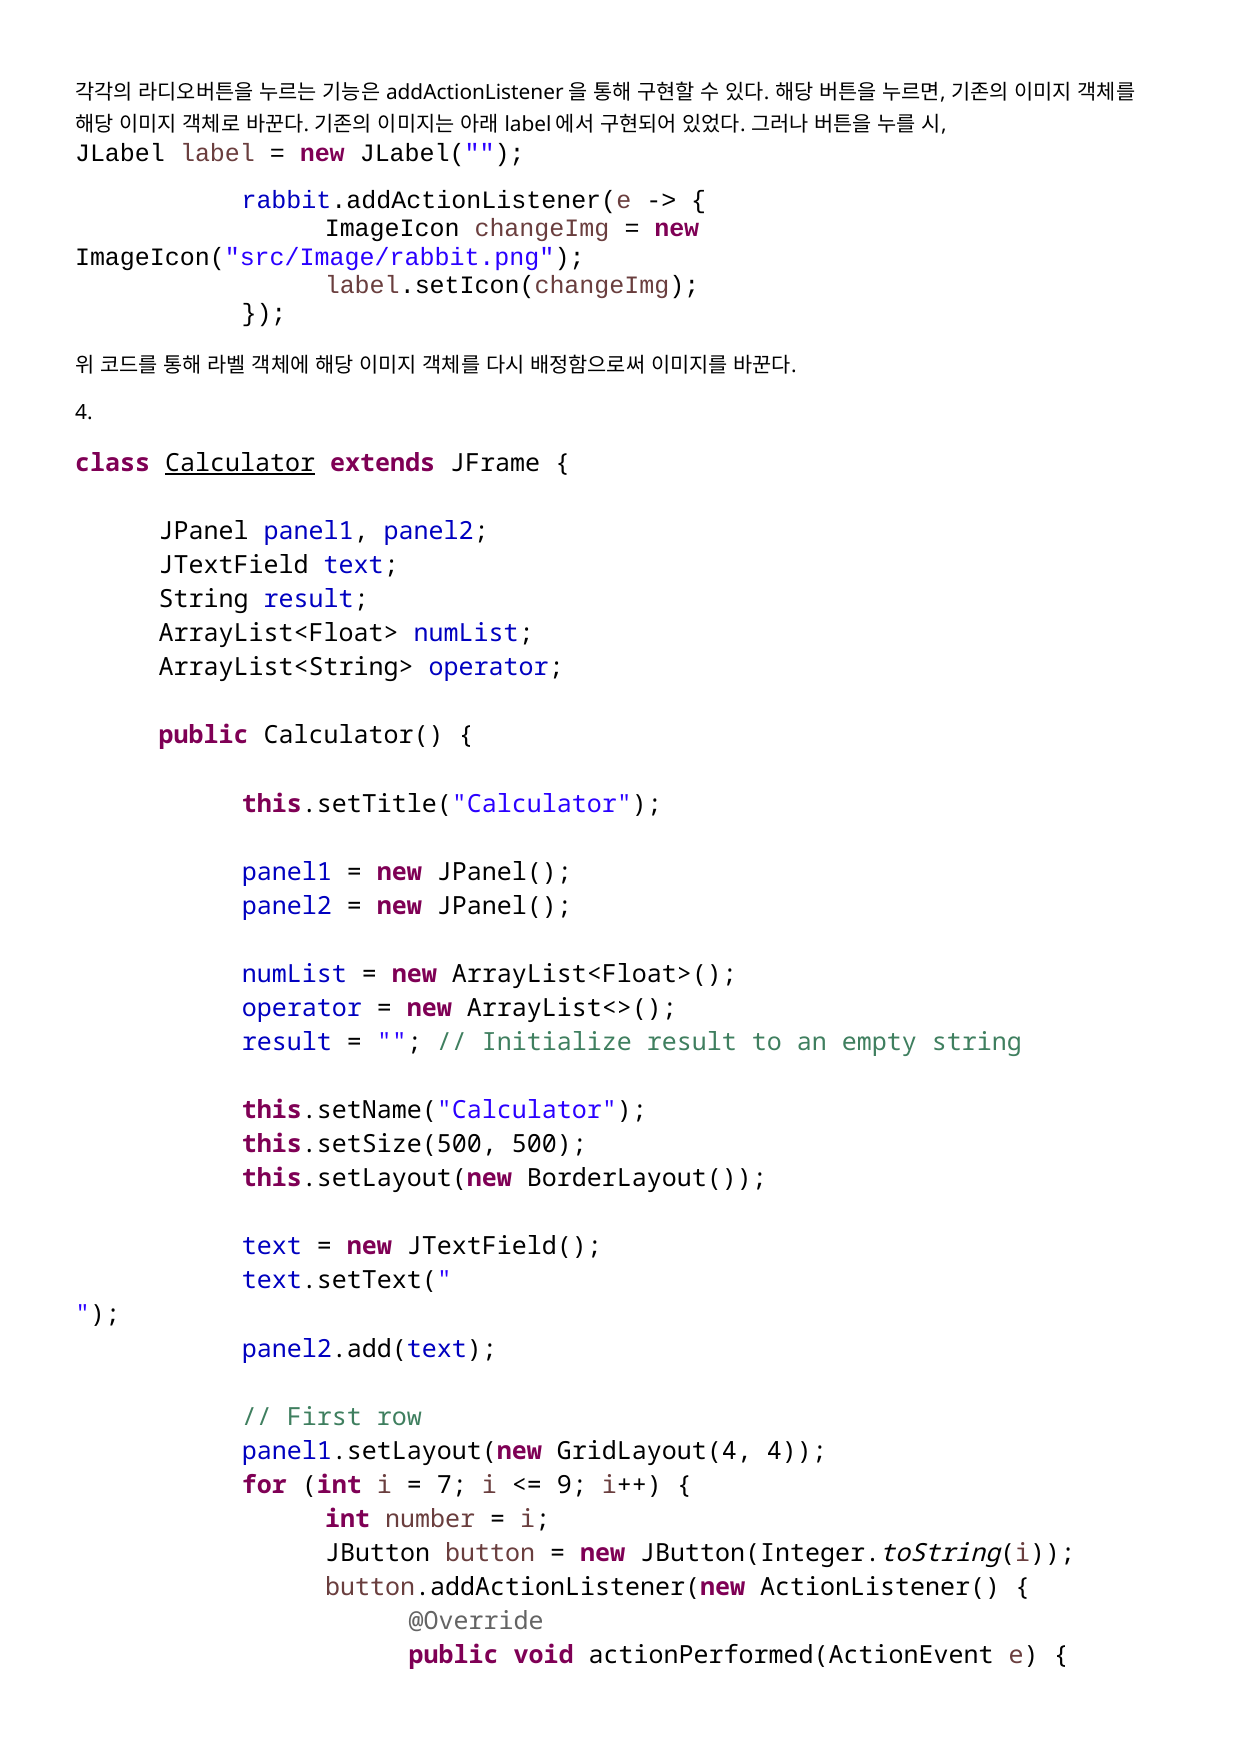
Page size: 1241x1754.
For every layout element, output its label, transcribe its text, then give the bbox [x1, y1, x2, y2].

text operator = new ArrayList<>(); [75, 989, 1165, 1024]
text this.setSize(500, 500); [75, 1126, 1165, 1160]
text ArrayList<String> operator; [75, 649, 1165, 683]
text @Override [75, 1603, 1165, 1637]
text this.setTitle("Calculator"); [75, 785, 1165, 819]
text this.setName("Calculator"); [75, 1092, 1165, 1126]
text class Calculator extends JFrame { [75, 444, 1165, 479]
text button.addActionListener(new ActionListener() { [75, 1569, 1165, 1603]
text String result; [75, 581, 1165, 615]
text ArrayList<Float> numList; [75, 615, 1165, 649]
text JTextField text; [75, 547, 1165, 581]
text panel1.setLayout(new GridLayout(4, 4)); [75, 1432, 1165, 1466]
text public void actionPerformed(ActionEvent e) { [75, 1637, 1165, 1671]
text public Calculator() { [75, 717, 1165, 751]
text 위 코드를 통해 라벨 객체에 해당 이미지 객체를 다시 배정함으로써 이미지를 바꾼다. [75, 348, 1165, 378]
text 4. [75, 397, 1165, 426]
text panel2.add(text); [75, 1330, 1165, 1364]
text numList = new ArrayList<Float>(); [75, 956, 1165, 989]
text int number = i; [75, 1501, 1165, 1534]
text text.setText(" "); [75, 1262, 1165, 1330]
text panel1 = new JPanel(); [75, 853, 1165, 887]
text this.setLayout(new BorderLayout()); [75, 1160, 1165, 1194]
text JPanel panel1, panel2; [75, 513, 1165, 547]
text JButton button = new JButton(Integer.toString(i)); [75, 1534, 1165, 1569]
text // First row [75, 1398, 1165, 1432]
text 각각의 라디오버튼을 누르는 기능은 addActionListener을 통해 구현할 수 있다. 해당 버튼을 누르면, 기존의 이미지 객체를 해당 이미지 객체로 바꾼다. 기존의 이미지는 아래 label에서 구현되어 있었다. 그러나 버튼을 누를 시, [75, 75, 1165, 169]
text for (int i = 7; i <= 9; i++) { [75, 1466, 1165, 1501]
text panel2 = new JPanel(); [75, 887, 1165, 921]
text result = ""; // Initialize result to an empty string [75, 1024, 1165, 1058]
text text = new JTextField(); [75, 1228, 1165, 1262]
